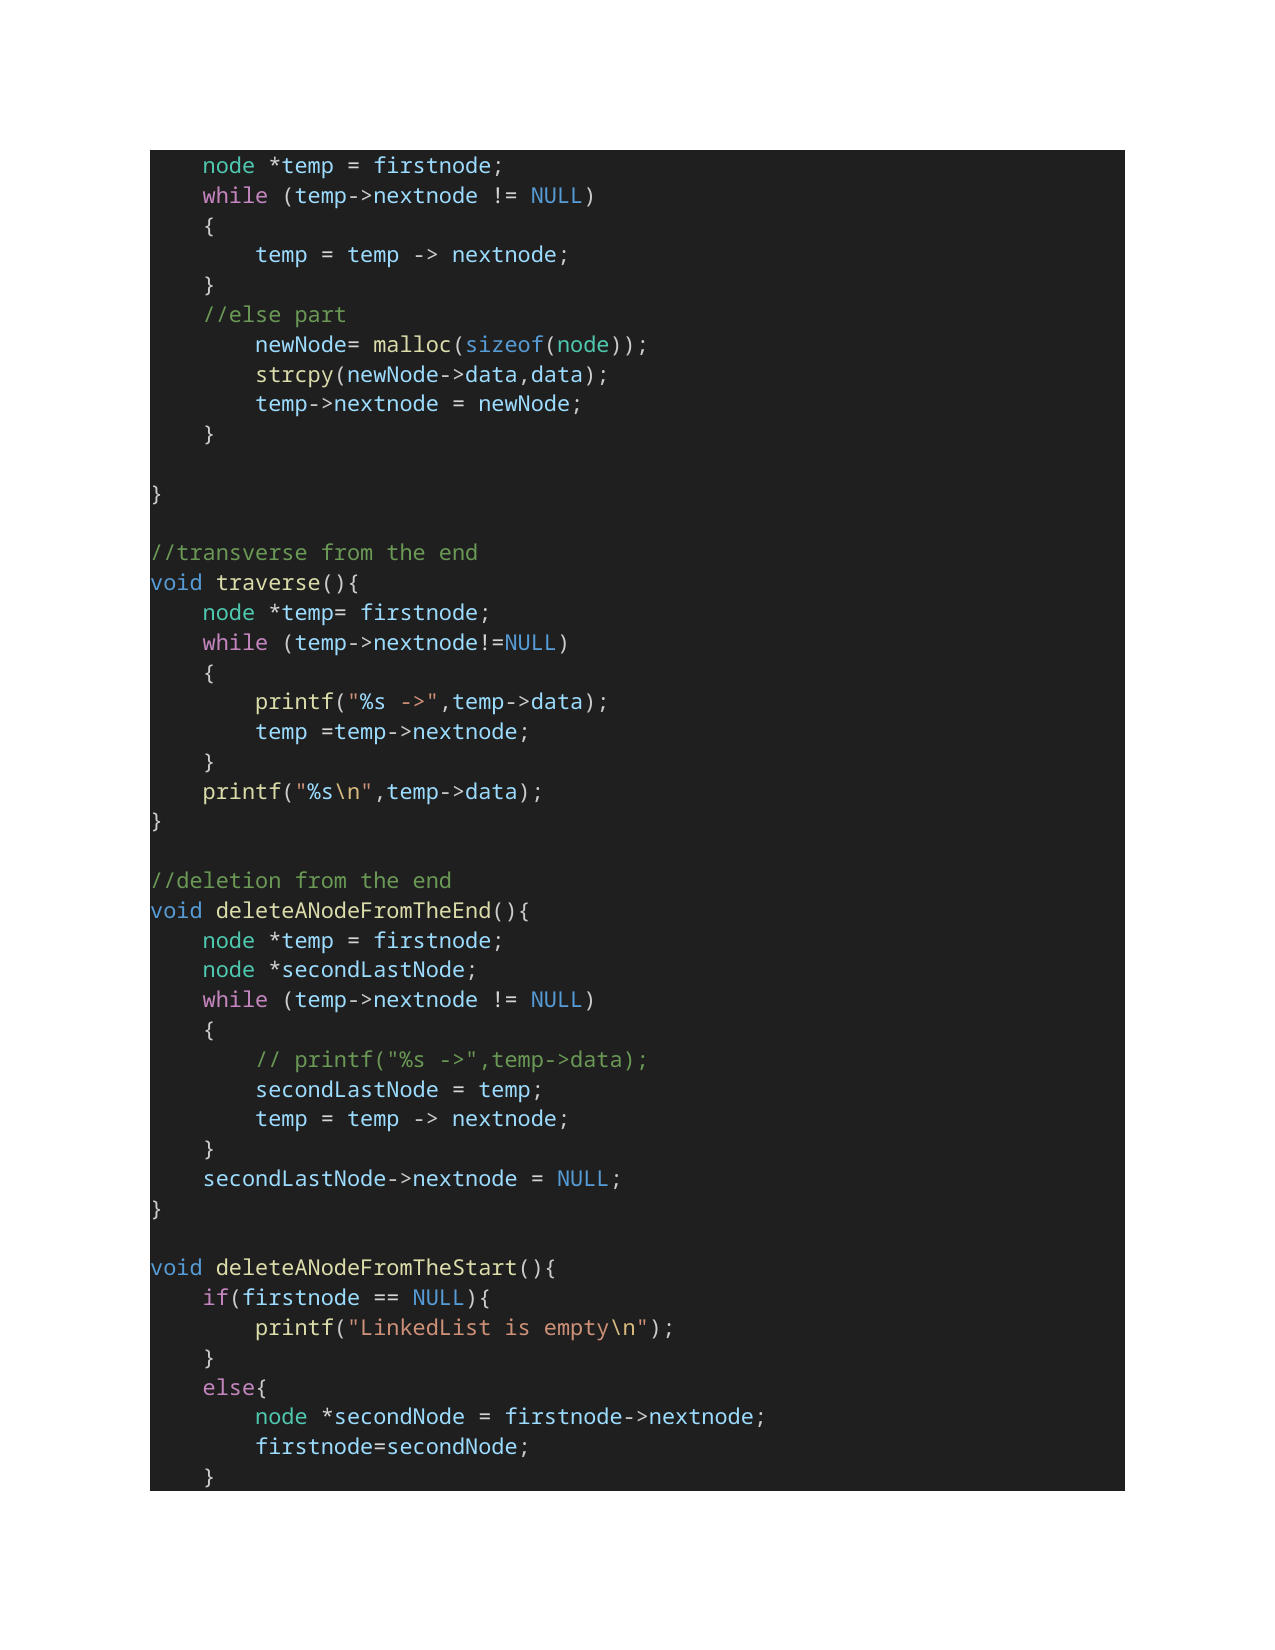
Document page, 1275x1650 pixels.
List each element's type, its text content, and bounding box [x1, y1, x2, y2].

text temp = temp -> nextnode; [150, 239, 1125, 269]
text } [150, 418, 1125, 448]
text node *secondLastNode; [150, 954, 1125, 984]
text printf("LinkedList is empty\n"); [150, 1312, 1125, 1342]
text secondLastNode->nextnode = NULL; [150, 1163, 1125, 1193]
text } [150, 746, 1125, 776]
text while (temp->nextnode!=NULL) [150, 627, 1125, 656]
text temp = temp -> nextnode; [150, 1103, 1125, 1133]
text while (temp->nextnode != NULL) [150, 984, 1125, 1014]
text } [150, 1461, 1125, 1491]
text else{ [150, 1371, 1125, 1401]
text void deleteANodeFromTheStart(){ [150, 1252, 1125, 1282]
text node *temp= firstnode; [150, 597, 1125, 627]
text //deletion from the end [150, 865, 1125, 895]
text newNode= malloc(sizeof(node)); [150, 329, 1125, 358]
text temp->nextnode = newNode; [150, 388, 1125, 418]
text firstnode=secondNode; [150, 1431, 1125, 1461]
text // printf("%s ->",temp->data); [150, 1044, 1125, 1073]
text } [150, 478, 1125, 507]
text { [150, 209, 1125, 239]
text } [150, 269, 1125, 299]
text node *temp = firstnode; [150, 924, 1125, 954]
text secondLastNode = temp; [150, 1073, 1125, 1103]
text //transverse from the end [150, 537, 1125, 567]
text node *secondNode = firstnode->nextnode; [150, 1401, 1125, 1431]
text printf("%s ->",temp->data); [150, 686, 1125, 716]
text void traverse(){ [150, 567, 1125, 597]
text void deleteANodeFromTheEnd(){ [150, 895, 1125, 924]
text printf("%s\n",temp->data); [150, 776, 1125, 805]
text { [150, 656, 1125, 686]
text strcpy(newNode->data,data); [150, 358, 1125, 388]
text } [150, 1193, 1125, 1222]
text while (temp->nextnode != NULL) [150, 180, 1125, 209]
text if(firstnode == NULL){ [150, 1282, 1125, 1312]
text node *temp = firstnode; [150, 150, 1125, 180]
text } [150, 1342, 1125, 1371]
text temp =temp->nextnode; [150, 716, 1125, 746]
text } [150, 1133, 1125, 1163]
text { [150, 1014, 1125, 1044]
text //else part [150, 299, 1125, 329]
text } [150, 805, 1125, 835]
